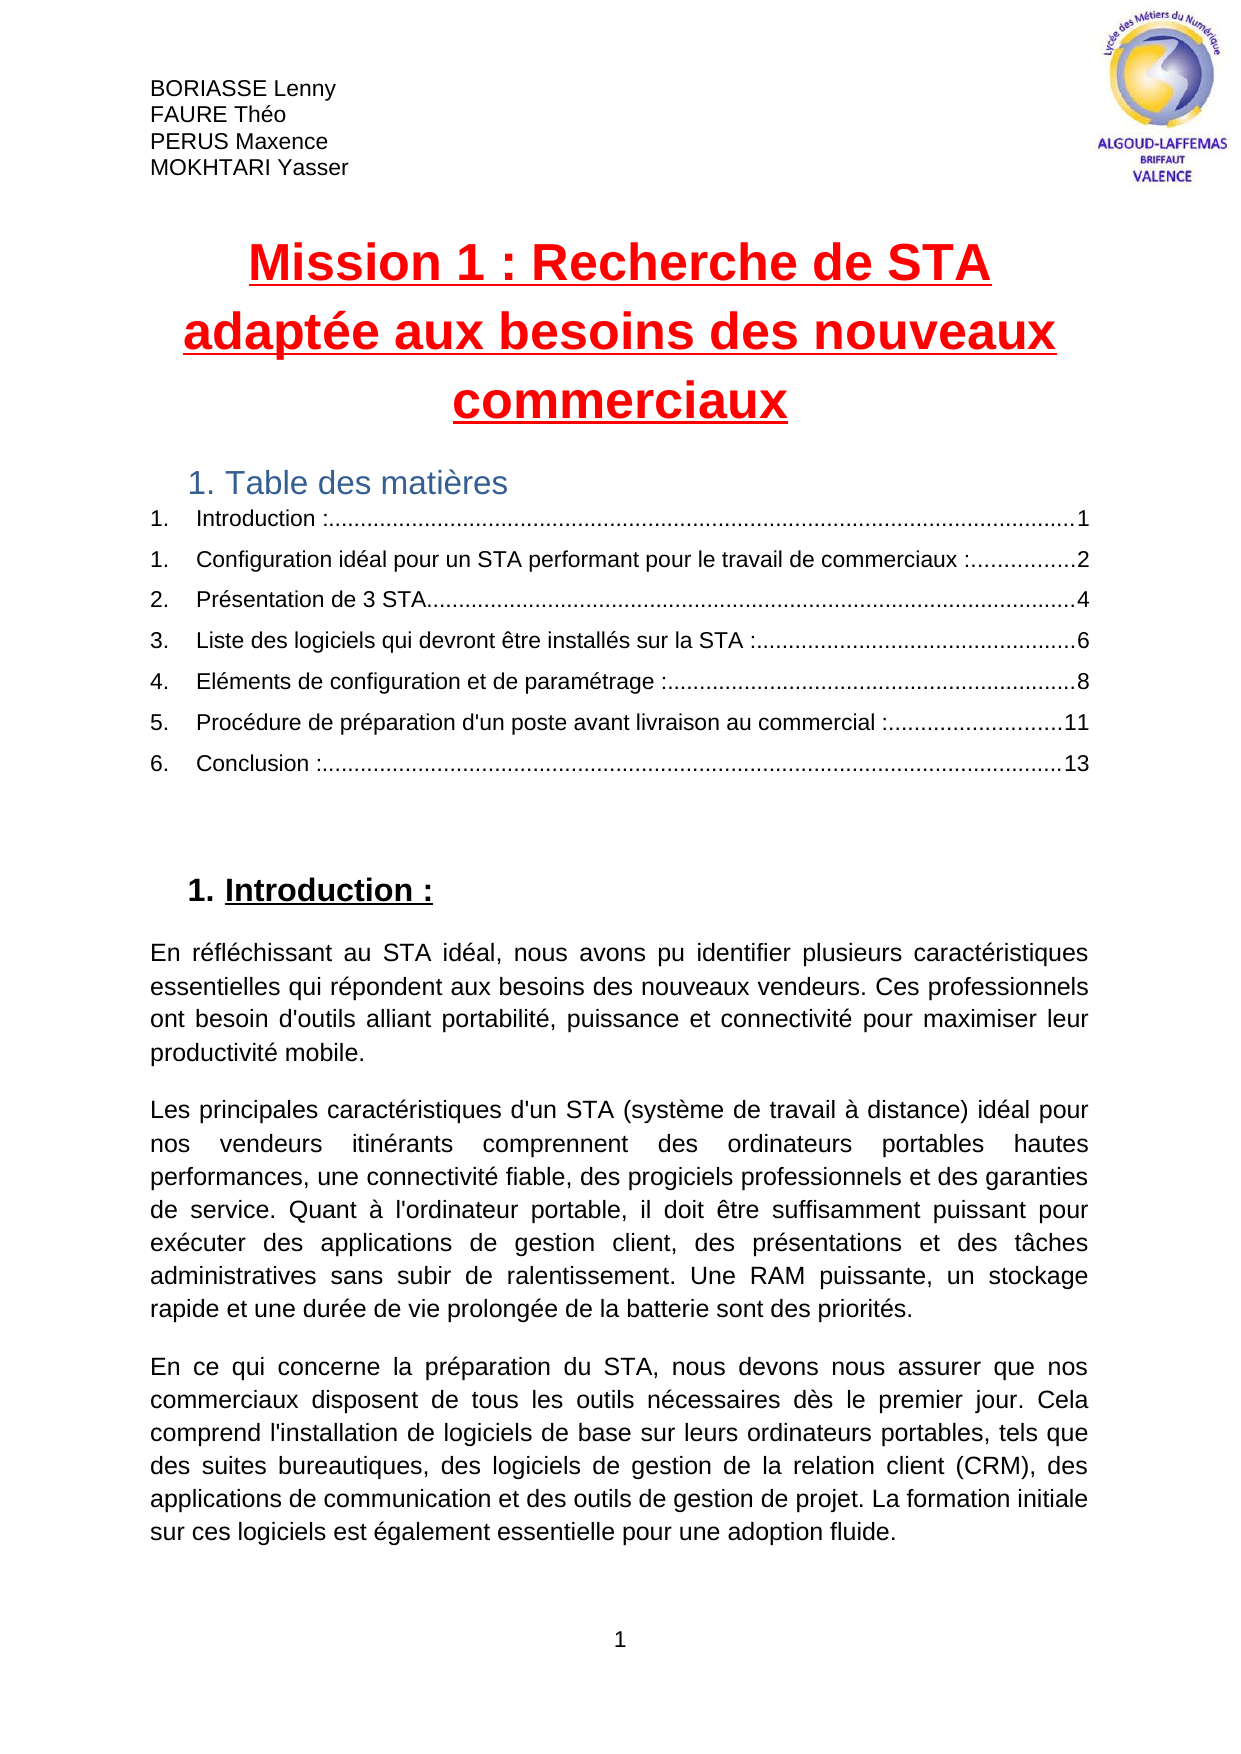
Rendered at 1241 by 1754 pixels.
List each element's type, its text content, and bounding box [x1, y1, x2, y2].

text Les principales caractéristiques d'un STA (système de travail à distance) idéal pour nos vendeurs itinérants comprennent des ordinateurs portables hautes performances, une connectivité fiable, des progiciels professionnels et des garanties de service. Quant à l'ordinateur portable, il doit être suffisamment puissant pour exécuter des applications de gestion client, des présentations et des tâches administratives sans subir de ralentissement. Une RAM puissante, un stockage rapide et une durée de vie prolongée de la batterie sont des priorités. [150, 1096, 1090, 1322]
subtitle Introduction : [187, 871, 1090, 908]
picture [1087, 0, 1238, 200]
text En ce qui concerne la préparation du STA, nous devons nous assurer que nos commerciaux disposent de tous les outils nécessaires dès le premier jour. Cela comprend l'installation de logiciels de base sur leurs ordinateurs portables, tels que des suites bureautiques, des logiciels de gestion de la relation client (CRM), des applications de communication et des outils de gestion de projet. La formation initiale sur ces logiciels est également essentielle pour une adoption fluide. [150, 1352, 1090, 1546]
text Mission 1 : Recherche de STA adaptée aux besoins des nouveaux commerciaux [150, 232, 1090, 429]
text En réfléchissant au STA idéal, nous avons pu identifier plusieurs caractéristiques essentielles qui répondent aux besoins des nouveaux vendeurs. Ces professionnels ont besoin d'outils alliant portabilité, puissance et connectivité pour maximiser leur productivité mobile. [150, 938, 1090, 1066]
